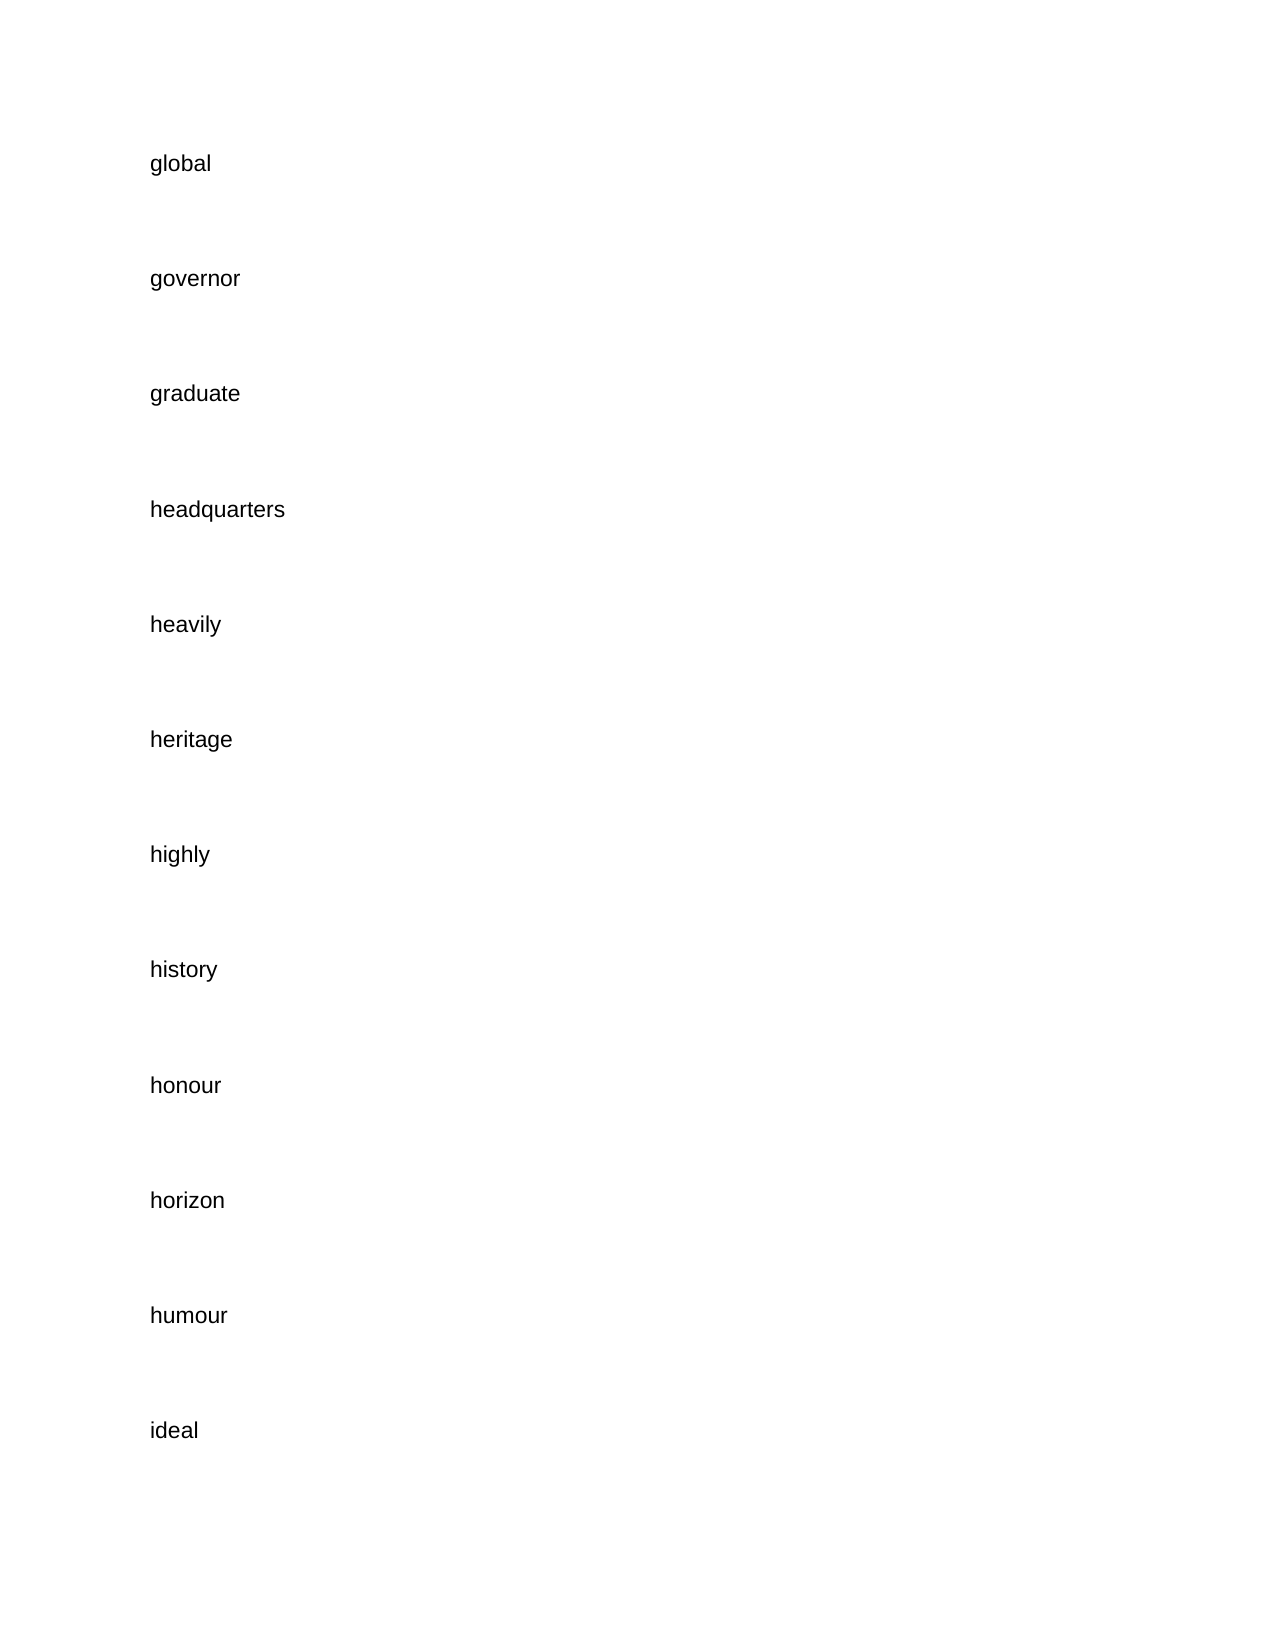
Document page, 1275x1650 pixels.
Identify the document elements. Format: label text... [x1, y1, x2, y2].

text humour [150, 1302, 1125, 1328]
text ideal [150, 1417, 1125, 1444]
text governor [150, 265, 1125, 292]
text heavily [150, 611, 1125, 637]
text highly [150, 841, 1125, 868]
text history [150, 956, 1125, 983]
text horizon [150, 1187, 1125, 1213]
text graduate [150, 380, 1125, 407]
text heritage [150, 726, 1125, 752]
text headquarters [150, 496, 1125, 522]
text global [150, 150, 1125, 176]
text honour [150, 1072, 1125, 1098]
